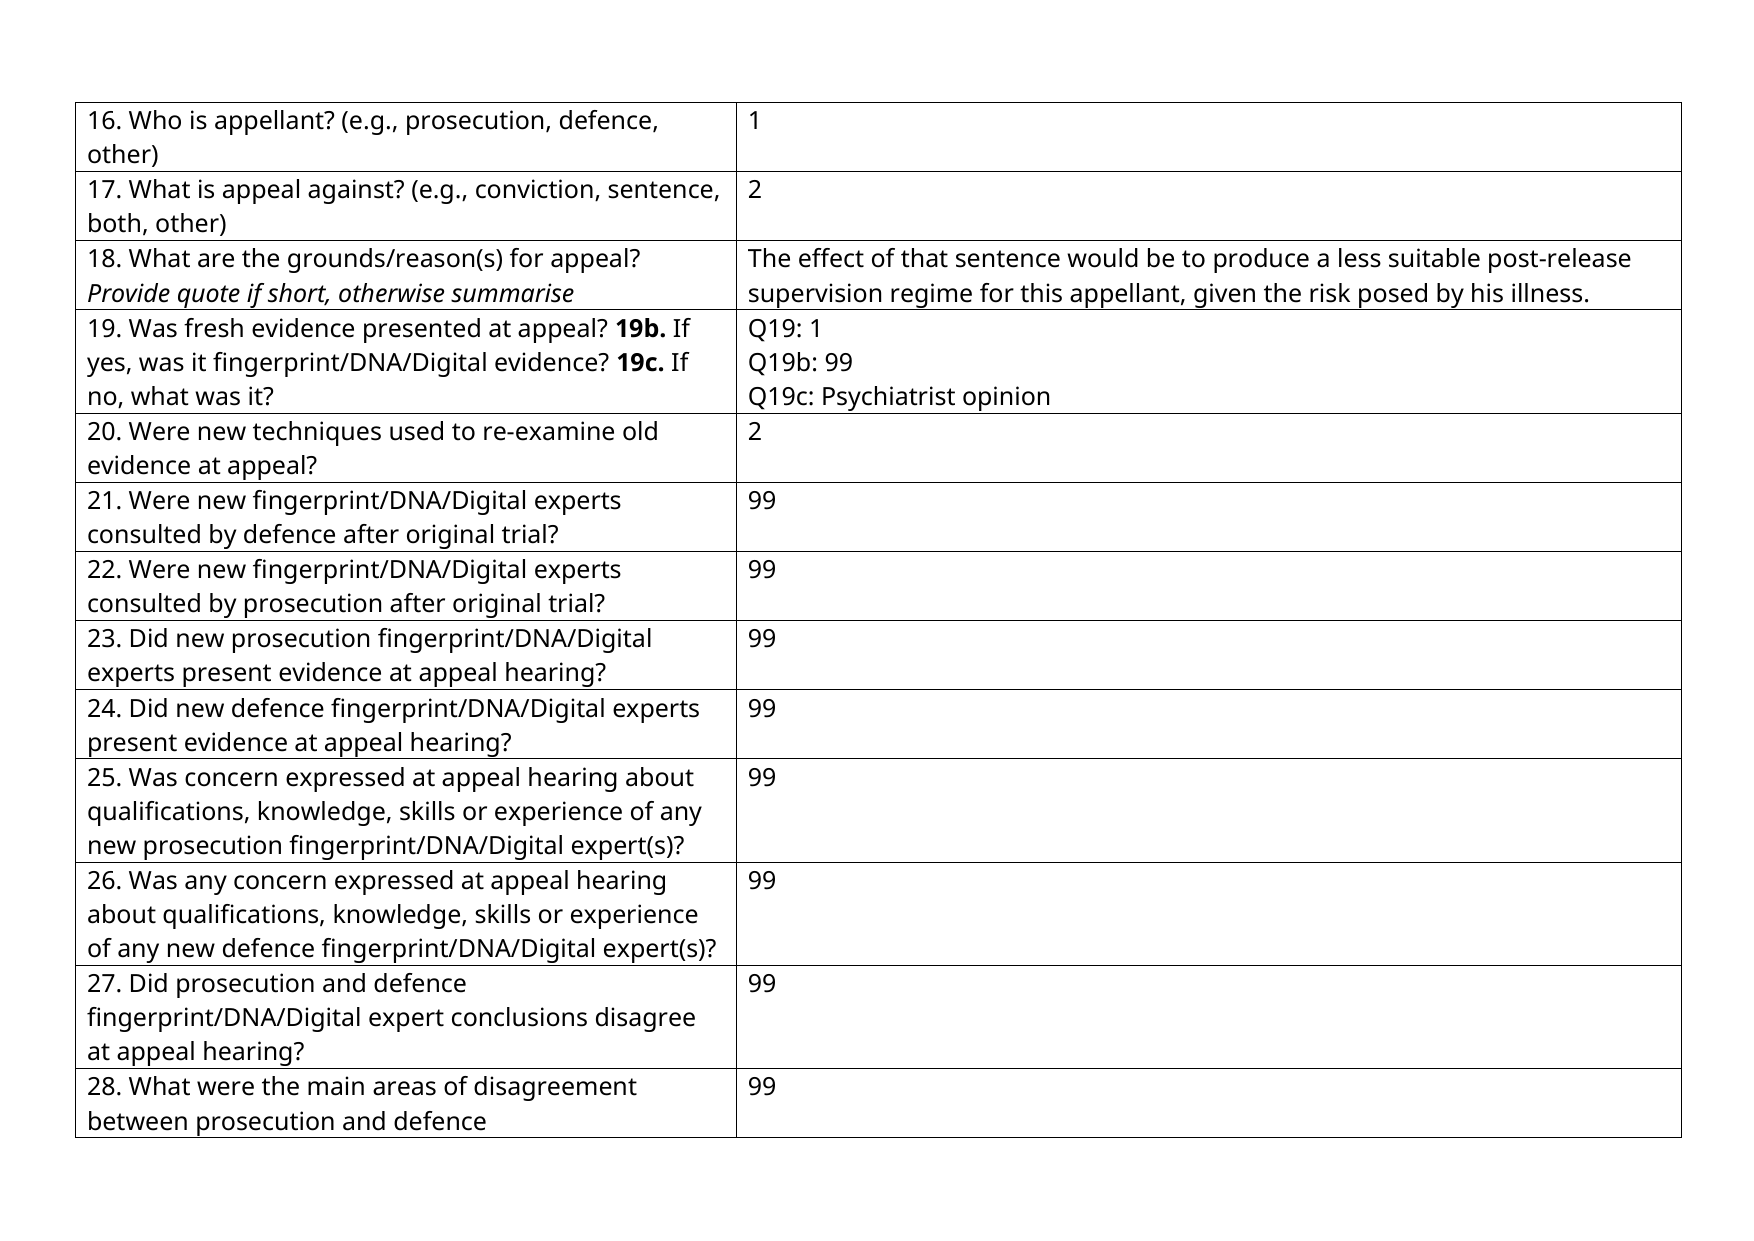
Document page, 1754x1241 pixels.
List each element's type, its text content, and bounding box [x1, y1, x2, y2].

table_cell 99 [737, 552, 1681, 620]
table_cell 20. Were new techniques used to re-examine old evidence at appeal? [76, 414, 736, 482]
table_cell 1 [737, 103, 1681, 171]
table_cell 27. Did prosecution and defence fingerprint/DNA/Digital expert conclusions disagree at appeal hearing? [76, 966, 736, 1068]
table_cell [76, 1069, 736, 1137]
table_cell 99 [737, 1069, 1681, 1137]
table_cell 25. Was concern expressed at appeal hearing about qualifications, knowledge, skills or experience of any new prosecution fingerprint/DNA/Digital expert(s)? [76, 759, 736, 862]
table_cell 2 [737, 414, 1681, 482]
table_cell Q19: 1 Q19b: 99 Q19c: Psychiatrist opinion [737, 310, 1681, 412]
table_cell 22. Were new fingerprint/DNA/Digital experts consulted by prosecution after original trial? [76, 552, 736, 620]
table_cell 18. What are the grounds/reason(s) for appeal? Provide quote if short, otherwise summarise [76, 241, 736, 309]
table_cell 2 [737, 172, 1681, 240]
table_cell 99 [737, 966, 1681, 1068]
table_cell 99 [737, 483, 1681, 551]
table_cell 99 [737, 690, 1681, 758]
table_cell 16. Who is appellant? (e.g., prosecution, defence, other) [76, 103, 736, 171]
table_cell 17. What is appeal against? (e.g., conviction, sentence, both, other) [76, 172, 736, 240]
table_cell 23. Did new prosecution fingerprint/DNA/Digital experts present evidence at appeal hearing? [76, 621, 736, 689]
table_cell 99 [737, 621, 1681, 689]
table_cell 99 [737, 759, 1681, 862]
table_cell 24. Did new defence fingerprint/DNA/Digital experts present evidence at appeal hearing? [76, 690, 736, 758]
table_cell The effect of that sentence would be to produce a less suitable post-release supervision regime for this appellant, given the risk posed by his illness. [737, 241, 1681, 309]
table_cell 21. Were new fingerprint/DNA/Digital experts consulted by defence after original trial? [76, 483, 736, 551]
table_cell 19. Was fresh evidence presented at appeal? 19b. If yes, was it fingerprint/DNA/Digital evidence? 19c. If no, what was it? [76, 310, 736, 412]
table_cell 26. Was any concern expressed at appeal hearing about qualifications, knowledge, skills or experience of any new defence fingerprint/DNA/Digital expert(s)? [76, 863, 736, 965]
table_cell 99 [737, 863, 1681, 965]
